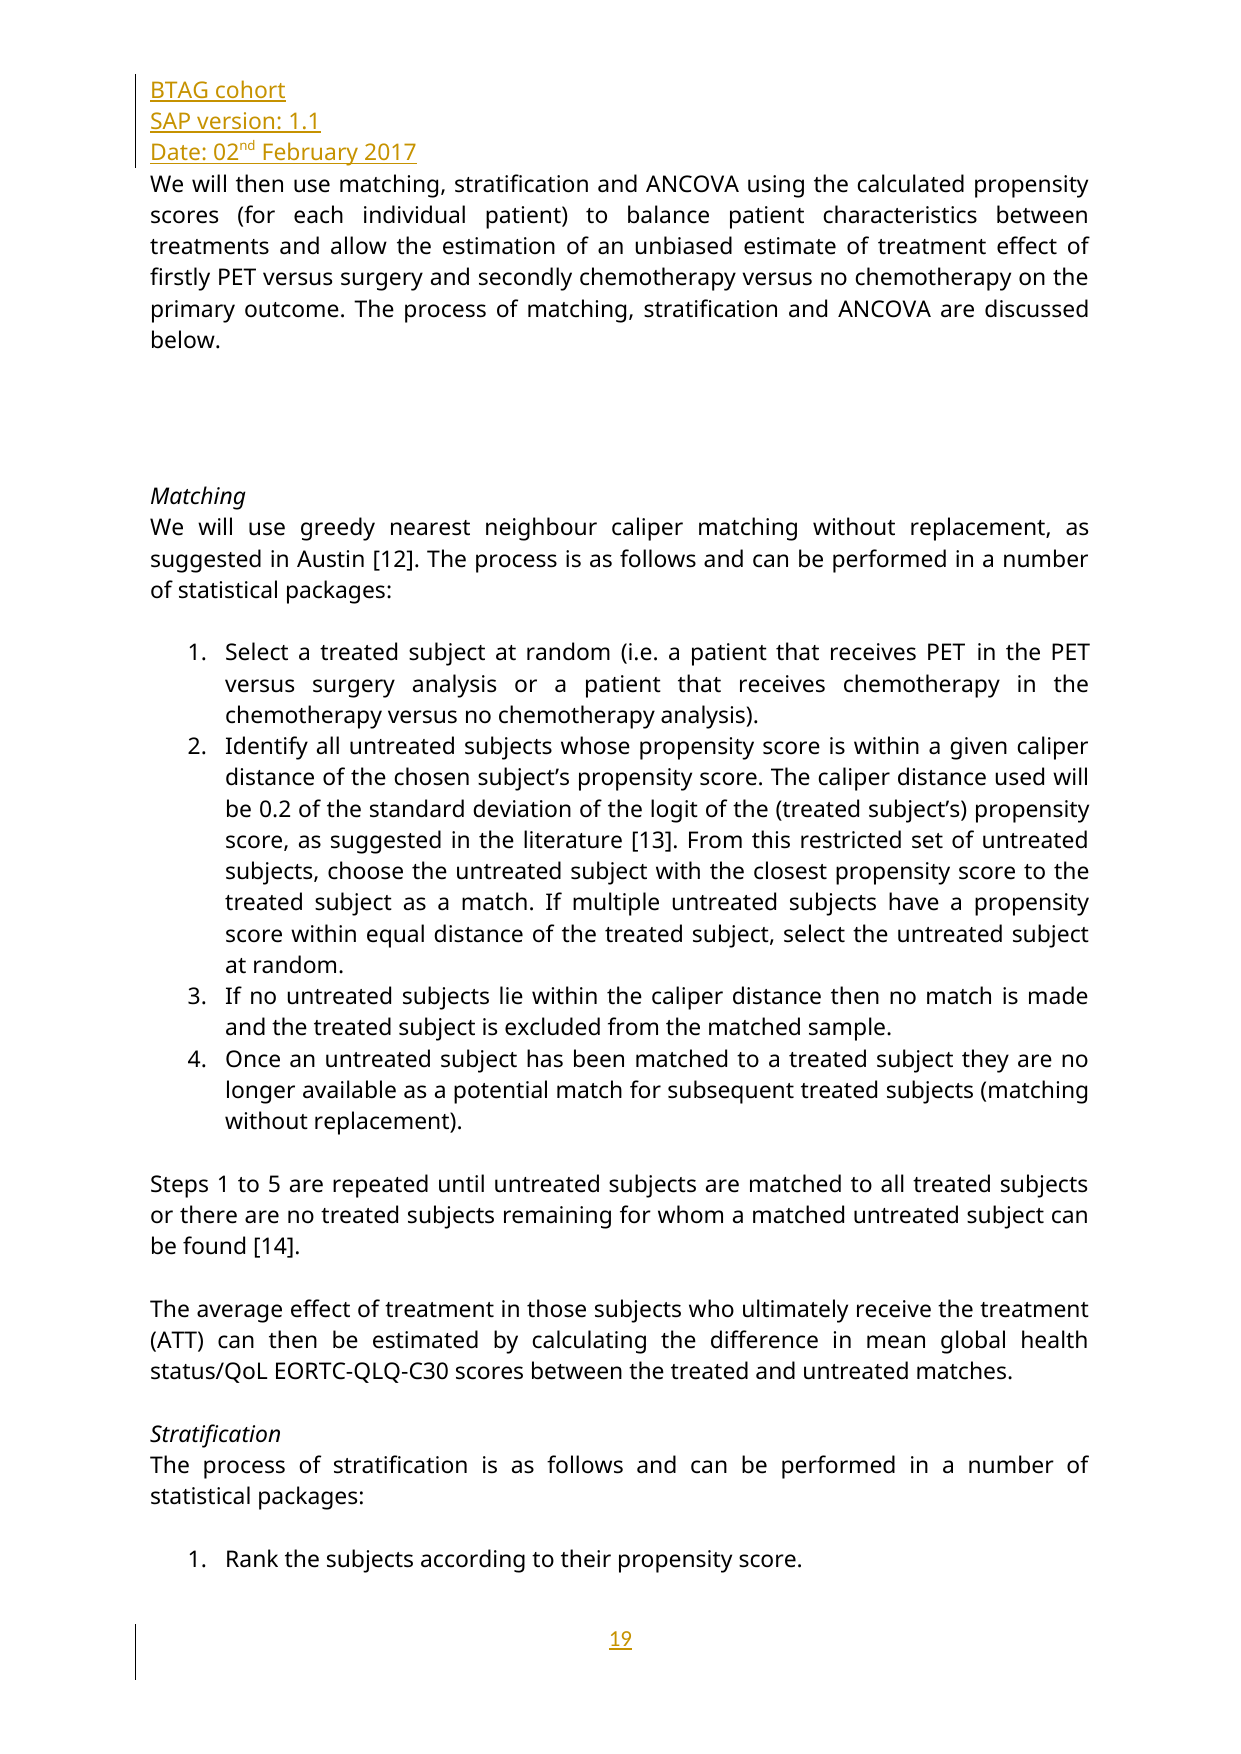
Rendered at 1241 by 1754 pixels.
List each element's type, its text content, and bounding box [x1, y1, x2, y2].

text Stratification [150, 1418, 1090, 1449]
list If no untreated subjects lie within the caliper distance then no match is made and the treated subject is excluded from the matched sample. [187, 980, 1090, 1043]
text We will use greedy nearest neighbour caliper matching without replacement, as suggested in Austin [12]. The process is as follows and can be performed in a number of statistical packages: [150, 511, 1090, 605]
text The process of stratification is as follows and can be performed in a number of statistical packages: [150, 1449, 1090, 1511]
text Matching [150, 480, 1090, 511]
list Select a treated subject at random (i.e. a patient that receives PET in the PET versus surgery analysis or a patient that receives chemotherapy in the chemotherapy versus no chemotherapy analysis). [187, 636, 1090, 730]
text Steps 1 to 5 are repeated until untreated subjects are matched to all treated subjects or there are no treated subjects remaining for whom a matched untreated subject can be found [14]. [150, 1168, 1090, 1261]
list Identify all untreated subjects whose propensity score is within a given caliper distance of the chosen subject’s propensity score. The caliper distance used will be 0.2 of the standard deviation of the logit of the (treated subject’s) propensity score, as suggested in the literature [13]. From this restricted set of untreated subjects, choose the untreated subject with the closest propensity score to the treated subject as a match. If multiple untreated subjects have a propensity score within equal distance of the treated subject, select the untreated subject at random. [187, 730, 1090, 980]
list Once an untreated subject has been matched to a treated subject they are no longer available as a potential match for subsequent treated subjects (matching without replacement). [187, 1043, 1090, 1136]
text We will then use matching, stratification and ANCOVA using the calculated propensity scores (for each individual patient) to balance patient characteristics between treatments and allow the estimation of an unbiased estimate of treatment effect of firstly PET versus surgery and secondly chemotherapy versus no chemotherapy on the primary outcome. The process of matching, stratification and ANCOVA are discussed below. [150, 168, 1090, 355]
text The average effect of treatment in those subjects who ultimately receive the treatment (ATT) can then be estimated by calculating the difference in mean global health status/QoL EORTC-QLQ-C30 scores between the treated and untreated matches. [150, 1293, 1090, 1386]
list Rank the subjects according to their propensity score. [187, 1543, 1090, 1574]
